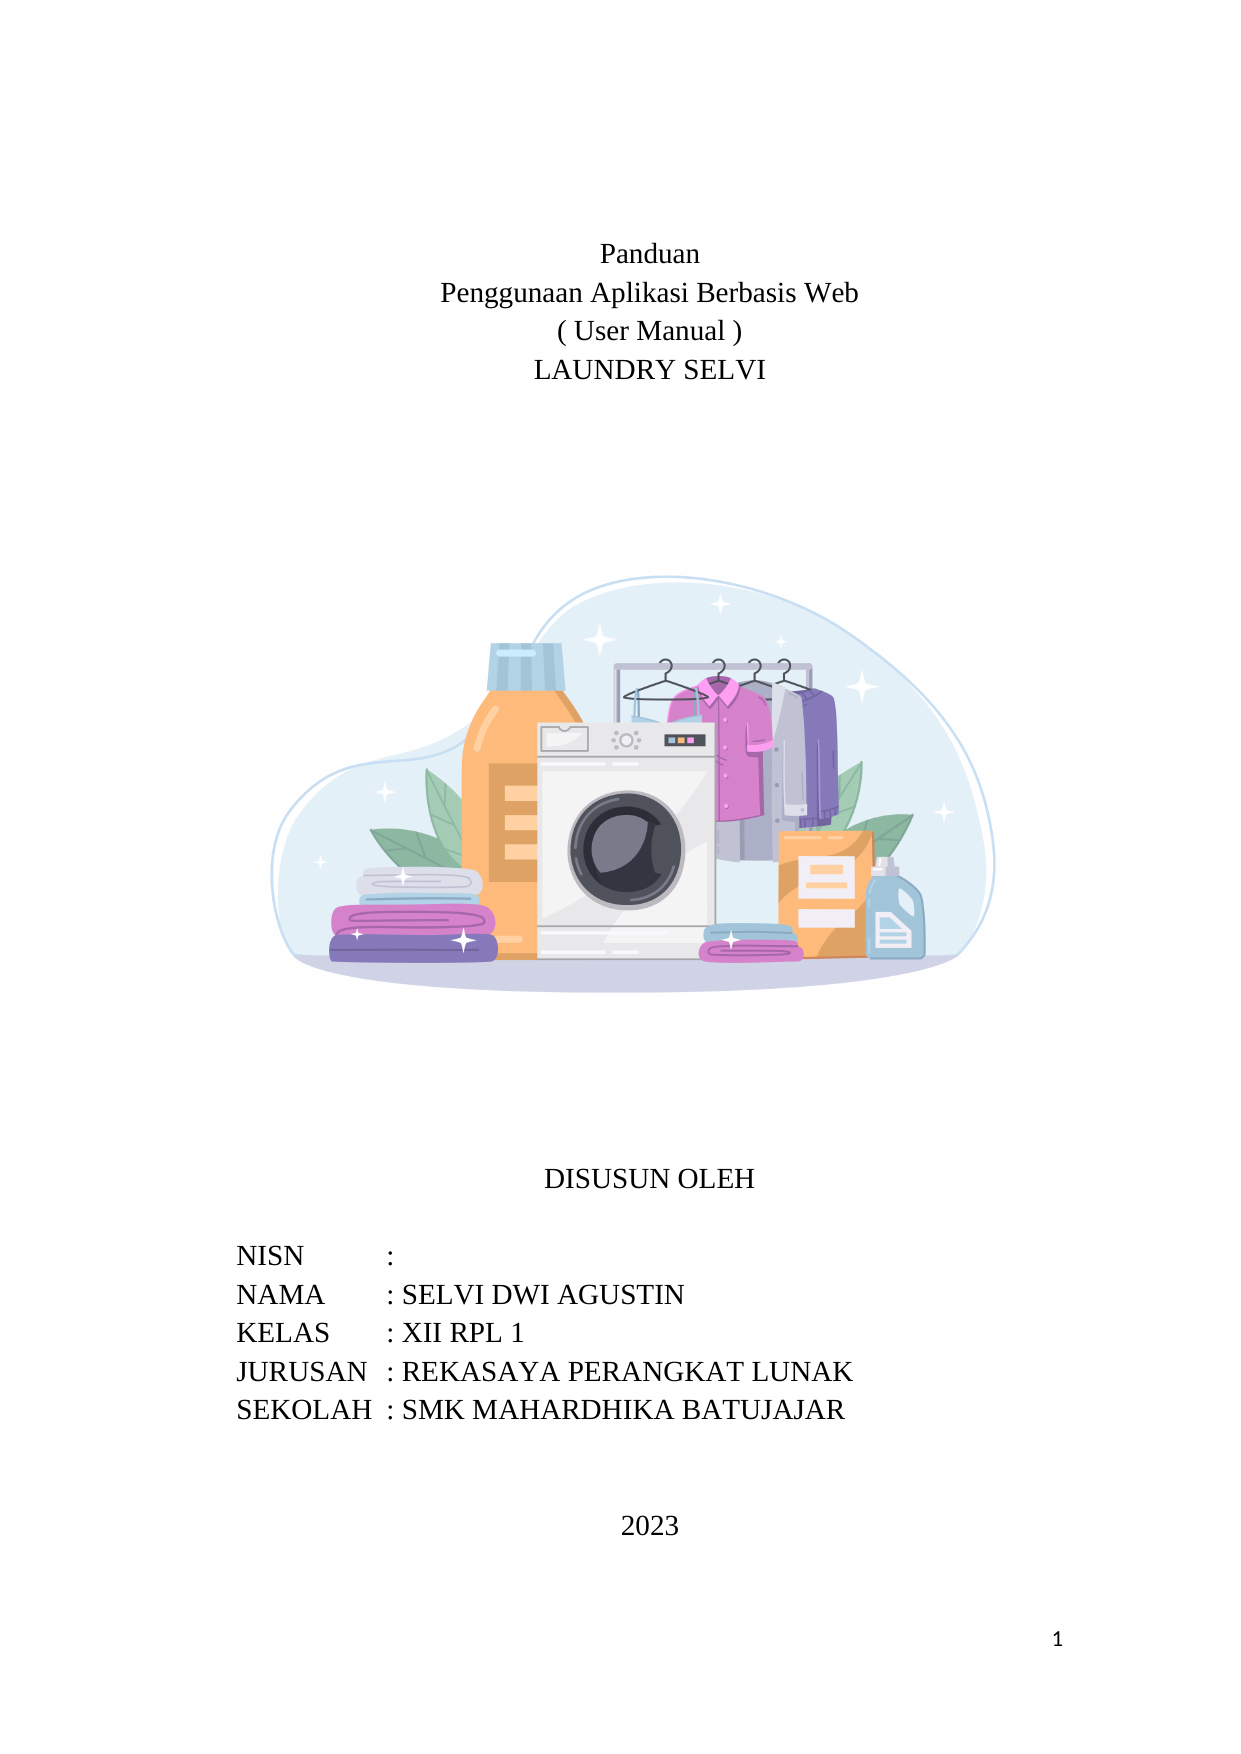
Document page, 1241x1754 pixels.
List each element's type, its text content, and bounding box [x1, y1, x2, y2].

text Penggunaan Aplikasi Berbasis Web [236, 275, 1063, 308]
text KELAS : XII RPL 1 [236, 1315, 1063, 1349]
text Panduan [236, 236, 1063, 270]
text LAUNDRY SELVI [236, 352, 1063, 385]
text JURUSAN : REKASAYA PERANGKAT LUNAK [236, 1354, 1063, 1387]
picture [254, 566, 1021, 997]
text NISN : [236, 1238, 1063, 1272]
text DISUSUN OLEH [236, 1161, 1063, 1195]
text ( User Manual ) [236, 313, 1063, 347]
text SEKOLAH : SMK MAHARDHIKA BATUJAJAR [236, 1392, 1063, 1426]
text 2023 [236, 1508, 1063, 1542]
text NAMA : SELVI DWI AGUSTIN [236, 1277, 1063, 1310]
